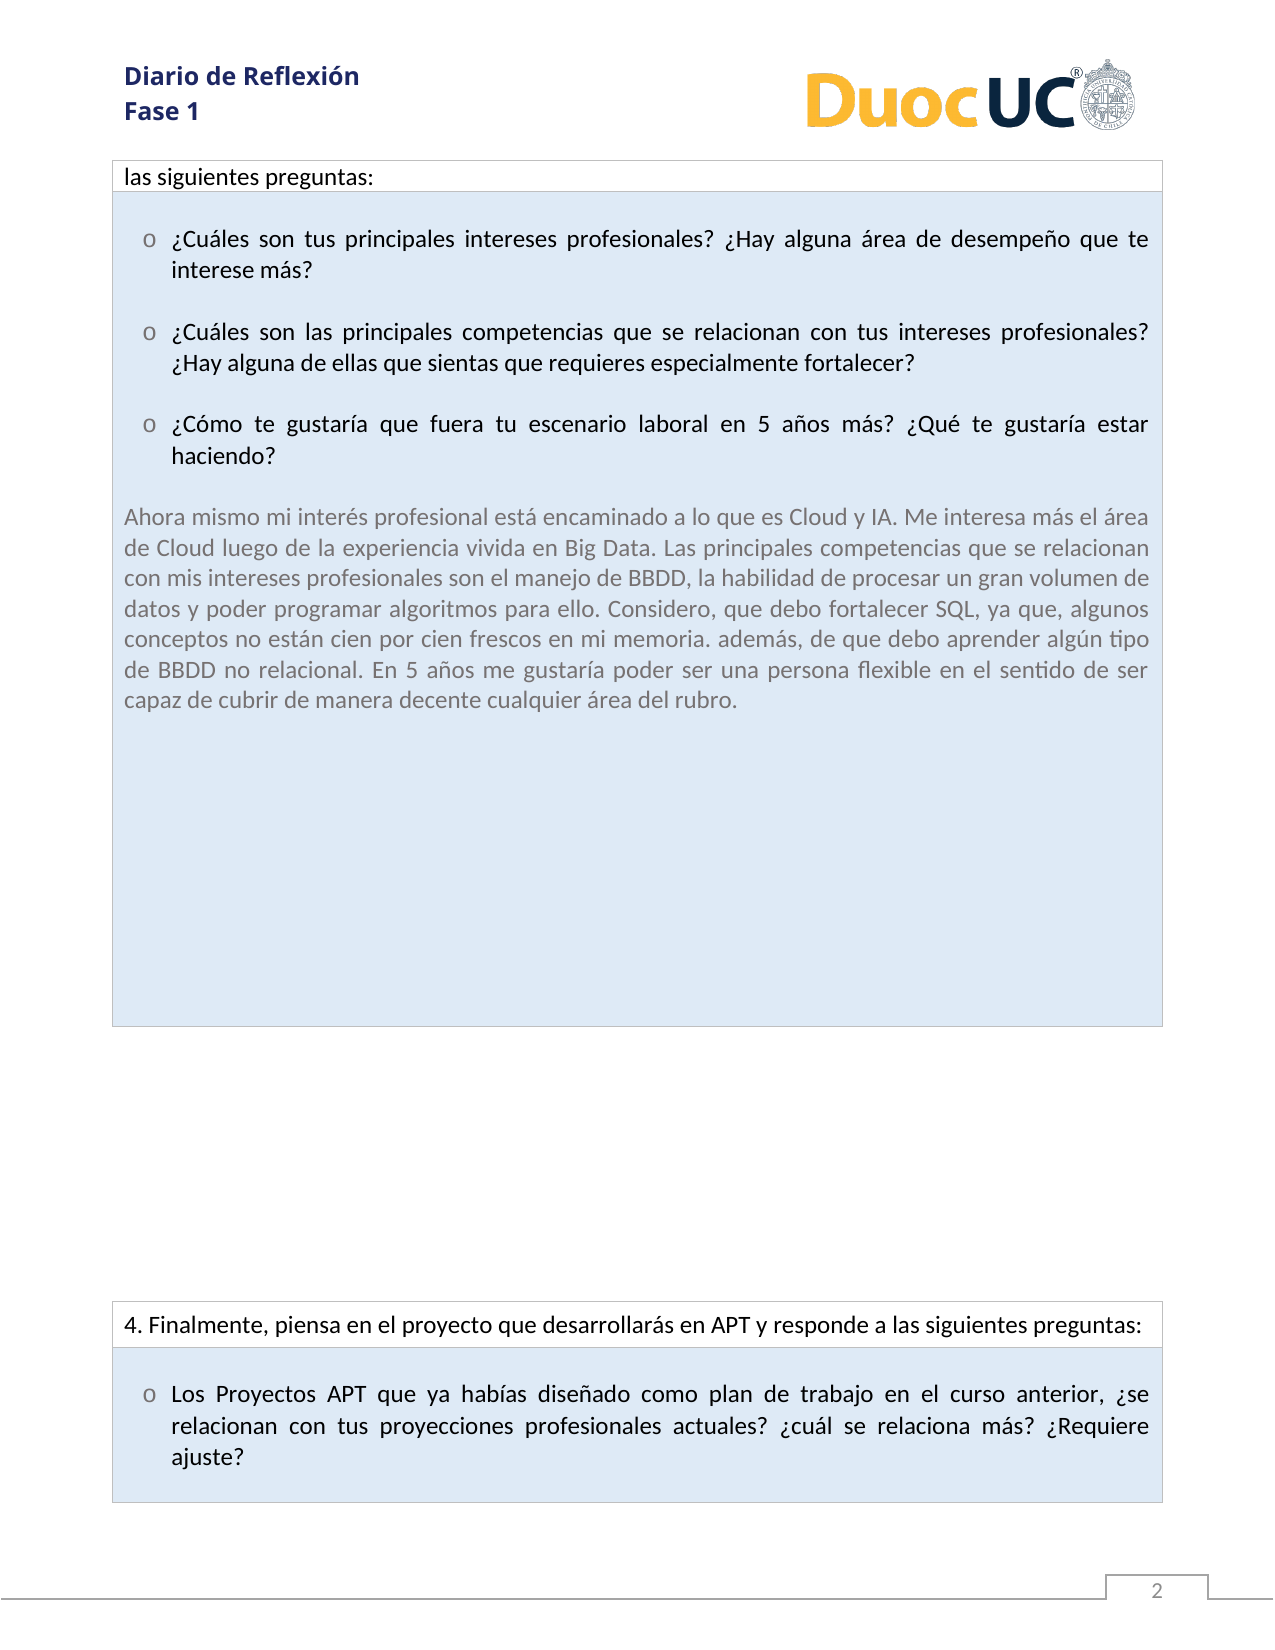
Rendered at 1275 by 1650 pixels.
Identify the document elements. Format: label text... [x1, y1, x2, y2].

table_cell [113, 1348, 1162, 1502]
table_cell ¿Cuáles son tus principales intereses profesionales? ¿Hay alguna área de desempeño que te interese más? ¿Cuáles son las principales competencias que se relacionan con tus intereses profesionales? ¿Hay alguna de ellas que sientas que requieres especialmente fortalecer? ¿Cómo te gustaría que fuera tu escenario laboral en 5 años más? ¿Qué te gustaría estar haciendo? Ahora mismo mi interés profesional está encaminado a lo que es Cloud y IA. Me interesa más el área de Cloud luego de la experiencia vivida en Big Data. Las principales competencias que se relacionan con mis intereses profesionales son el manejo de BBDD, la habilidad de procesar un gran volumen de datos y poder programar algoritmos para ello. Considero, que debo fortalecer SQL, ya que, algunos conceptos no están cien por cien frescos en mi memoria. además, de que debo aprender algún tipo de BBDD no relacional. En 5 años me gustaría poder ser una persona flexible en el sentido de ser capaz de cubrir de manera decente cualquier área del rubro. [113, 192, 1162, 1026]
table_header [113, 161, 1162, 191]
picture [807, 59, 1135, 130]
table_header 4. Finalmente, piensa en el proyecto que desarrollarás en APT y responde a las siguientes preguntas: [113, 1302, 1162, 1347]
